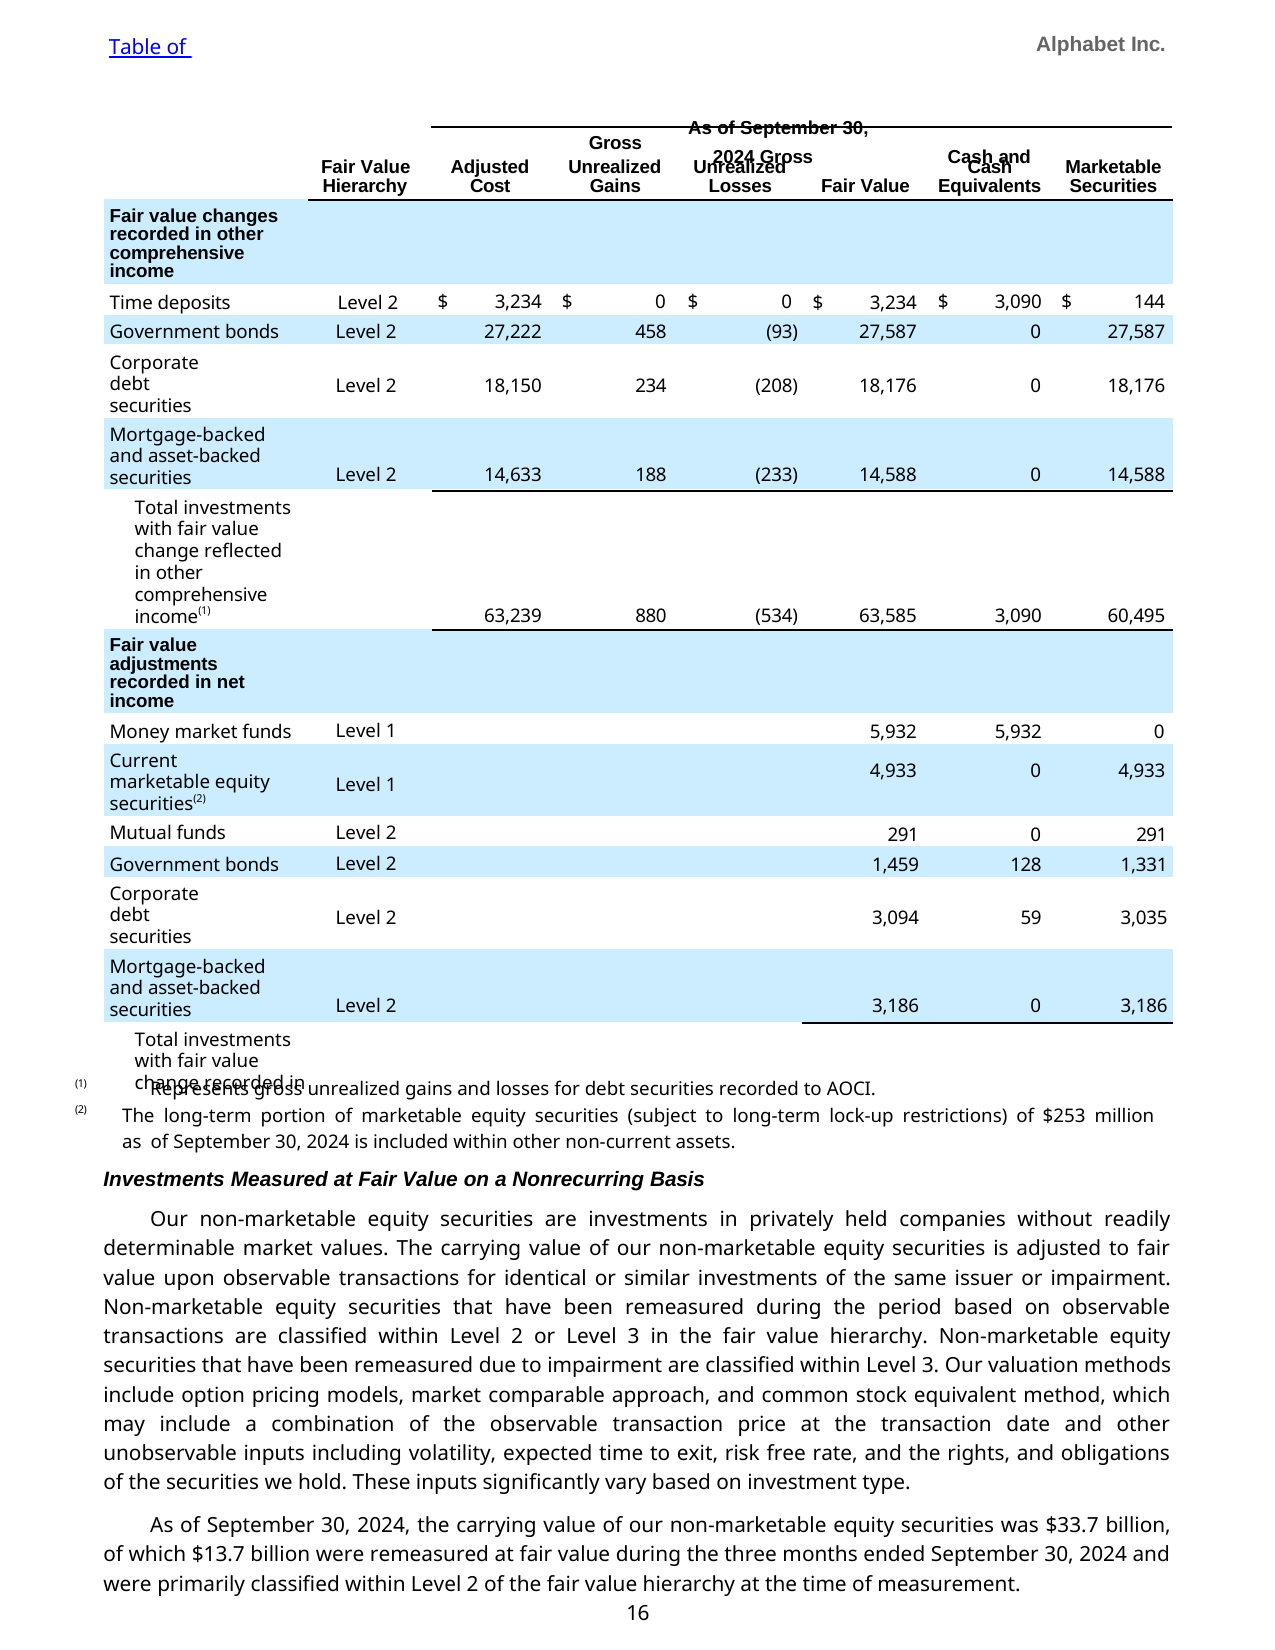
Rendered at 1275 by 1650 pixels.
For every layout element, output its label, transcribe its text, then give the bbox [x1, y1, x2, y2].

text (1) Represents gross unrealized gains and losses for debt securities recorded to AOCI. [75, 1075, 1200, 1101]
subtitle Investments Measured at Fair Value on a Nonrecurring Basis [103, 1167, 1200, 1191]
text Cash and [947, 146, 1200, 168]
text As of September 30, 2024, the carrying value of our non-marketable equity securities was $33.7 billion, of which $13.7 billion were remeasured at fair value during the three months ended September 30, 2024 and were primarily classified within Level 2 of the fair value hierarchy at the time of measurement. [103, 1510, 1172, 1597]
text As of September 30, 2024 Gross [688, 117, 915, 168]
text Gross [75, 132, 642, 154]
text (2) The long-term portion of marketable equity securities (subject to long-term lock-up restrictions) of $253 million as of September 30, 2024 is included within other non-current assets. [75, 1102, 1172, 1154]
text Our non-marketable equity securities are investments in privately held companies without readily determinable market values. The carrying value of our non-marketable equity securities is adjusted to fair value upon observable transactions for identical or similar investments of the same issuer or impairment. Non-marketable equity securities that have been remeasured during the period based on observable transactions are classified within Level 2 or Level 3 in the fair value hierarchy. Non-marketable equity securities that have been remeasured due to impairment are classified within Level 3. Our valuation methods include option pricing models, market comparable approach, and common stock equivalent method, which may include a combination of the observable transaction price at the transaction date and other unobservable inputs including volatility, expected time to exit, risk free rate, and the rights, and obligations of the securities we hold. These inputs significantly vary based on investment type. [103, 1204, 1172, 1496]
